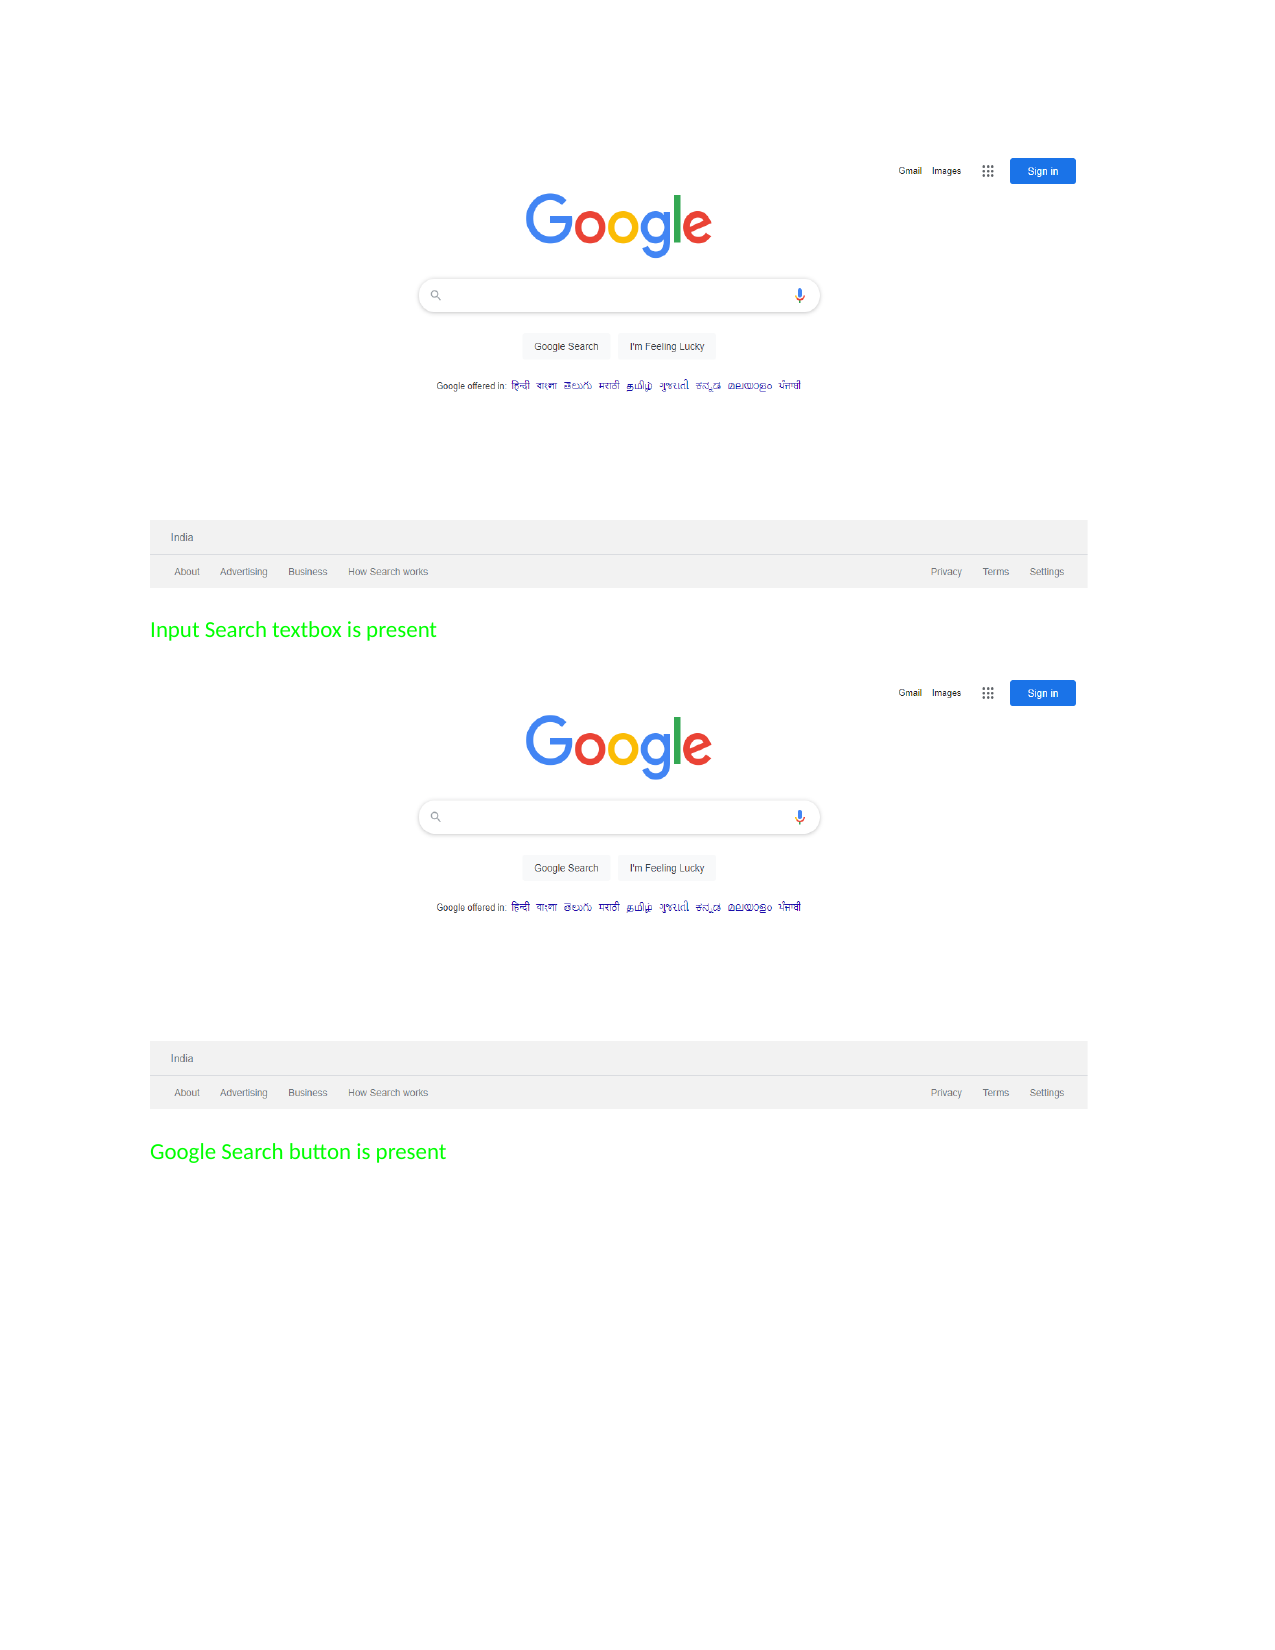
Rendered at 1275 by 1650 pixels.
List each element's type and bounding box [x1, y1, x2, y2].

picture [150, 689, 1088, 1128]
picture [150, 150, 1088, 588]
text [150, 150, 1125, 1229]
